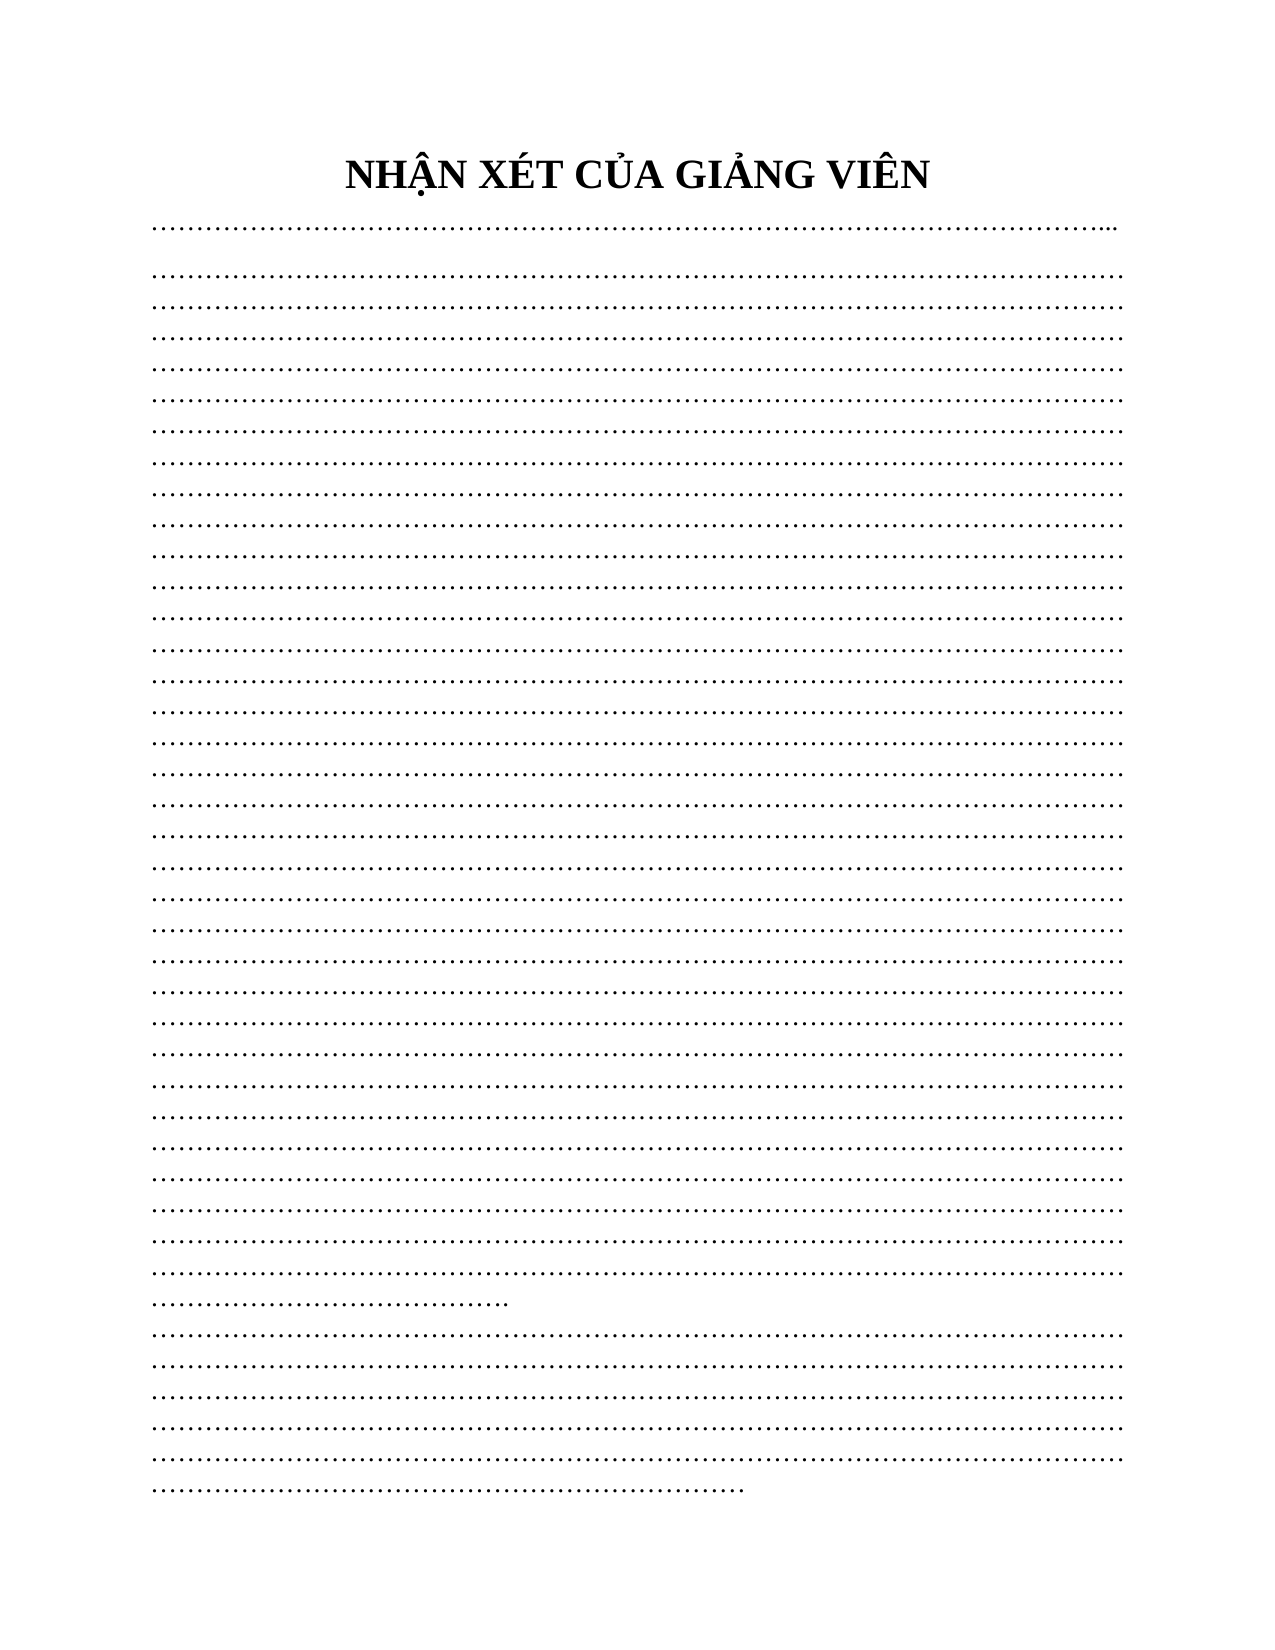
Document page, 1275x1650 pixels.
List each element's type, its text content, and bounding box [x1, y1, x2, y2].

text NHẬN XÉT CỦA GIẢNG VIÊN [150, 150, 1125, 198]
text ………………………………………………………………………………………………………………………………………………………………………………………………………………………………………………………………………………………………………………………………………………………………………………………………………………………………………………………………………………………………………………………………………………………………………………………………………………………………………………………………………………………………………………………………………………………………………………………………………………………………………………………………………………………………………………………………………………………………………………………………………………………………………………………………………………………………………………………………………………………………………………………………………………………………………………………………………………………………………………………………………………………………………………………………………………………………………………………………………………………………………………………………………………………………………………………………………………………………………………………………………………………………………………………………………………………………………………………………………………………………………………………………………………………………………………………………………………………………………………………………………………………………………………………………………………………………………………………………………………………………………………………………………………………………………………………………………………………………………………………………………………………………………………………………………………………………………………………………………………………………………………………………………………………………………………………………………………………………………………………………………………………………………………………………………………………………………………………………………………………………………………………………………………………………………………………………………………………………………………………………………………………………………………………………………………………………………………………………………………………………………………………………………………………………………………………………………………………………………………………………….………………………………………………………………………………………………………………………………………………………………………………………………………………………………………………………………………………………………………………………………………………………………………………………………………………………………………………………………………………………………………………………………………………………… [150, 253, 1125, 1499]
text ……………………………………………………………………………………………... [150, 205, 1125, 236]
